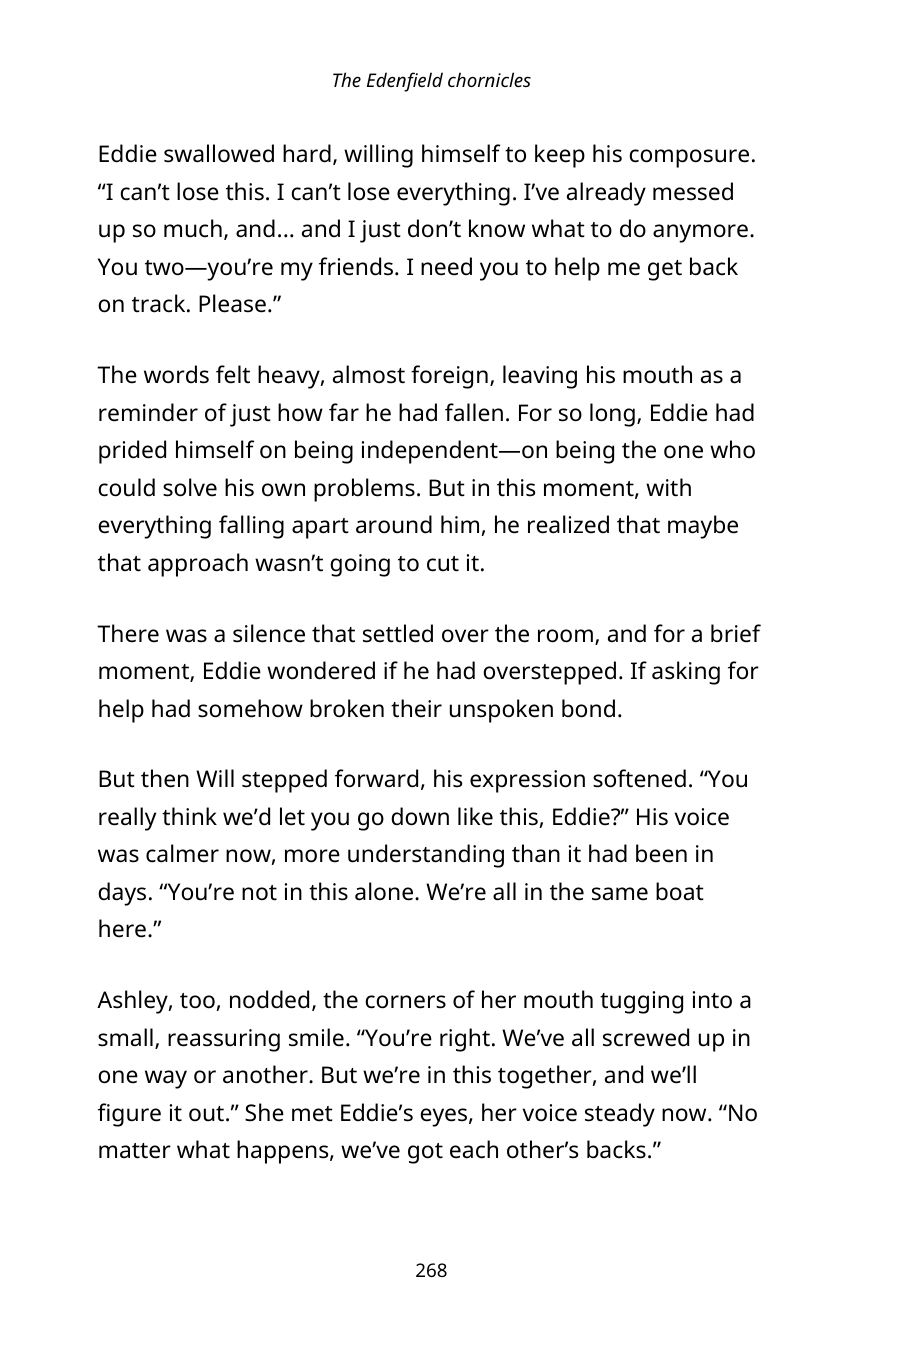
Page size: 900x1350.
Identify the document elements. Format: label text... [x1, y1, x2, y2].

text But then Will stepped forward, his expression softened. “You really think we’d let you go down like this, Eddie?” His voice was calmer now, more understanding than it had been in days. “You’re not in this alone. We’re all in the same boat here.” [97, 763, 765, 945]
text Ashley, too, nodded, the corners of her mouth tugging into a small, reassuring smile. “You’re right. We’ve all screwed up in one way or another. But we’re in this together, and we’ll figure it out.” She met Eddie’s eyes, her voice steady now. “No matter what happens, we’ve got each other’s backs.” [97, 984, 765, 1166]
text Eddie swallowed hard, willing himself to keep his composure. “I can’t lose this. I can’t lose everything. I’ve already messed up so much, and... and I just don’t know what to do anymore. You two—you’re my friends. I need you to help me get back on track. Please.” [97, 138, 765, 320]
text The words felt heavy, almost foreign, leaving his mouth as a reminder of just how far he had fallen. For so long, Eddie had prided himself on being independent—on being the one who could solve his own problems. But in this moment, with everything falling apart around him, he realized that maybe that approach wasn’t going to cut it. [97, 359, 765, 578]
text There was a silence that settled over the room, and for a brief moment, Eddie wondered if he had overstepped. If asking for help had somehow broken their unspoken bond. [97, 618, 765, 724]
